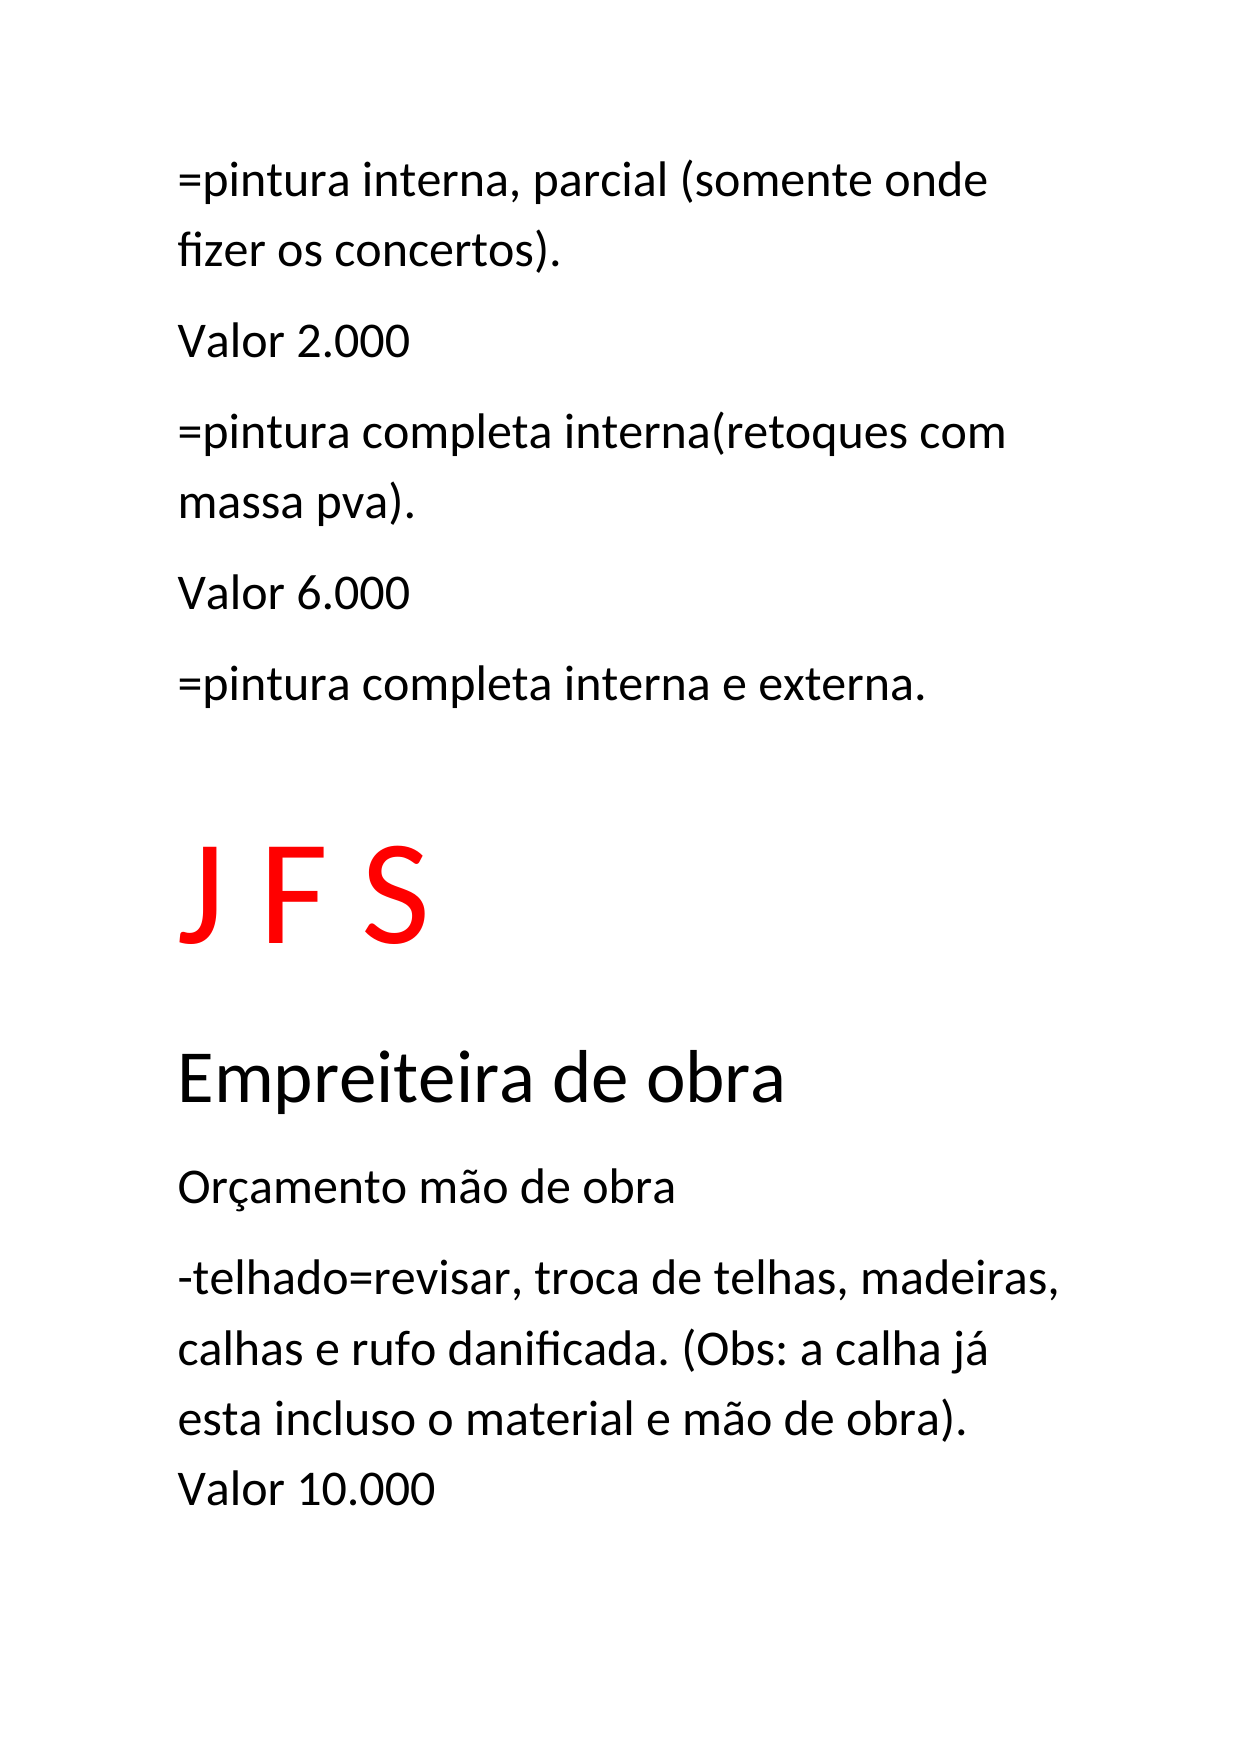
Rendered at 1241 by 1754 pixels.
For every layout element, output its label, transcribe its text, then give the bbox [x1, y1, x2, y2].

text Valor 6.000 [177, 561, 1063, 622]
text Orçamento mão de obra [177, 1155, 1063, 1216]
text =pintura completa interna(retoques com massa pva). [177, 399, 1063, 531]
text =pintura interna, parcial (somente onde fizer os concertos). [177, 148, 1063, 279]
text Empreiteira de obra [177, 1029, 1063, 1121]
text =pintura completa interna e externa. [177, 652, 1063, 713]
text Valor 2.000 [177, 309, 1063, 370]
text J F S [177, 742, 1063, 981]
text -telhado=revisar, troca de telhas, madeiras, calhas e rufo danificada. (Obs: a calha já esta incluso o material e mão de obra). Valor 10.000 [177, 1246, 1063, 1518]
